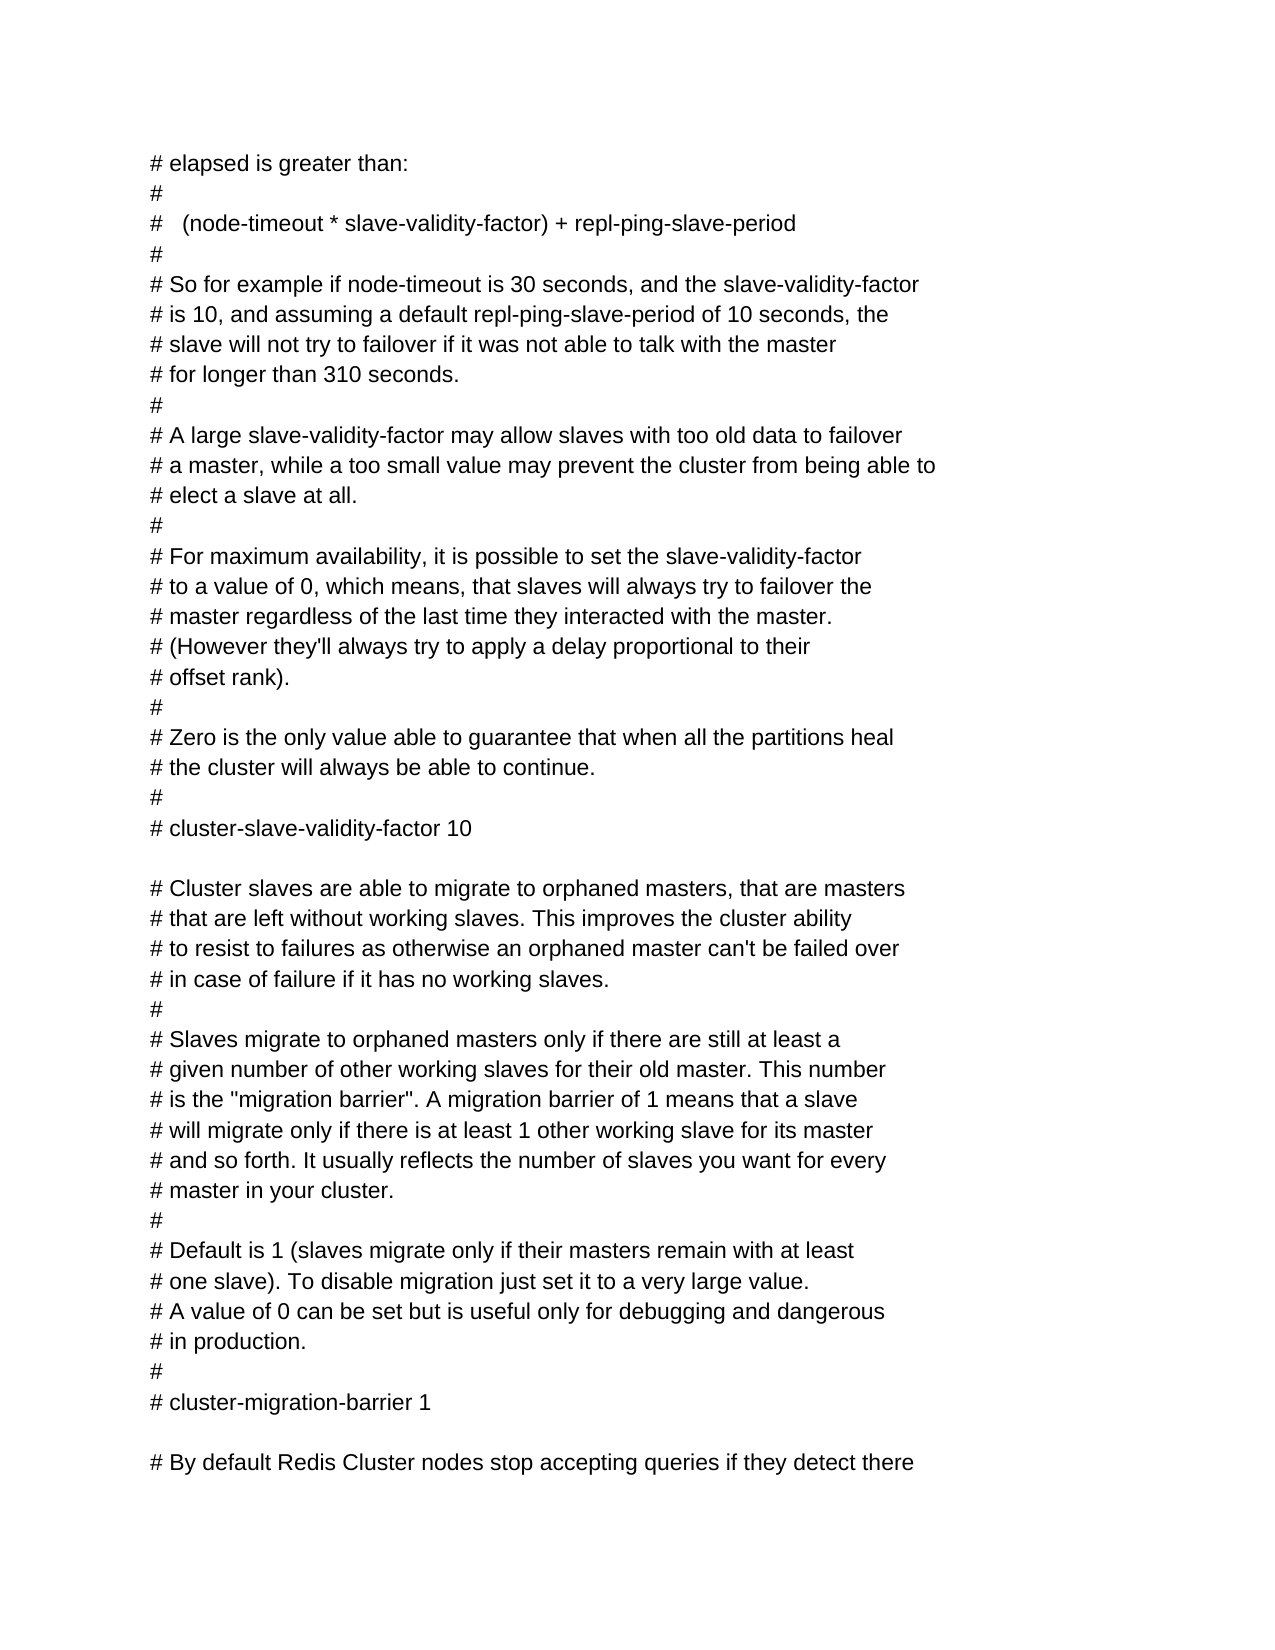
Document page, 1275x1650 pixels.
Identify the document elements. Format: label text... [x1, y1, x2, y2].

text # [150, 512, 1125, 539]
text # [150, 1207, 1125, 1234]
text # master in your cluster. [150, 1177, 1125, 1203]
text # cluster-slave-validity-factor 10 [150, 814, 1125, 841]
text # elect a slave at all. [150, 482, 1125, 509]
text # [150, 180, 1125, 207]
text # So for example if node-timeout is 30 seconds, and the slave-validity-factor [150, 271, 1125, 297]
text # and so forth. It usually reflects the number of slaves you want for every [150, 1147, 1125, 1173]
text # to a value of 0, which means, that slaves will always try to failover the [150, 573, 1125, 599]
text # [150, 784, 1125, 811]
text # given number of other working slaves for their old master. This number [150, 1056, 1125, 1083]
text # in case of failure if it has no working slaves. [150, 966, 1125, 992]
text # one slave). To disable migration just set it to a very large value. [150, 1268, 1125, 1294]
text # elapsed is greater than: [150, 150, 1125, 176]
text # Default is 1 (slaves migrate only if their masters remain with at least [150, 1237, 1125, 1264]
text # the cluster will always be able to continue. [150, 754, 1125, 781]
text # in production. [150, 1328, 1125, 1354]
text # to resist to failures as otherwise an orphaned master can't be failed over [150, 935, 1125, 962]
text # will migrate only if there is at least 1 other working slave for its master [150, 1117, 1125, 1143]
text # For maximum availability, it is possible to set the slave-validity-factor [150, 543, 1125, 569]
text # Zero is the only value able to guarantee that when all the partitions heal [150, 724, 1125, 750]
text # (However they'll always try to apply a delay proportional to their [150, 633, 1125, 660]
text # Cluster slaves are able to migrate to orphaned masters, that are masters [150, 875, 1125, 901]
text # [150, 241, 1125, 267]
text # is the "migration barrier". A migration barrier of 1 means that a slave [150, 1086, 1125, 1113]
text # (node-timeout * slave-validity-factor) + repl-ping-slave-period [150, 210, 1125, 237]
text # is 10, and assuming a default repl-ping-slave-period of 10 seconds, the [150, 301, 1125, 327]
text # Slaves migrate to orphaned masters only if there are still at least a [150, 1026, 1125, 1052]
text # slave will not try to failover if it was not able to talk with the master [150, 331, 1125, 358]
text # a master, while a too small value may prevent the cluster from being able to [150, 452, 1125, 478]
text # [150, 694, 1125, 720]
text # master regardless of the last time they interacted with the master. [150, 603, 1125, 629]
text # cluster-migration-barrier 1 [150, 1388, 1125, 1415]
text # for longer than 310 seconds. [150, 361, 1125, 388]
text # By default Redis Cluster nodes stop accepting queries if they detect there [150, 1449, 1125, 1475]
text # A large slave-validity-factor may allow slaves with too old data to failover [150, 422, 1125, 448]
text # offset rank). [150, 663, 1125, 690]
text # [150, 996, 1125, 1022]
text # [150, 1358, 1125, 1385]
text # [150, 392, 1125, 418]
text # A value of 0 can be set but is useful only for debugging and dangerous [150, 1298, 1125, 1324]
text # that are left without working slaves. This improves the cluster ability [150, 905, 1125, 932]
